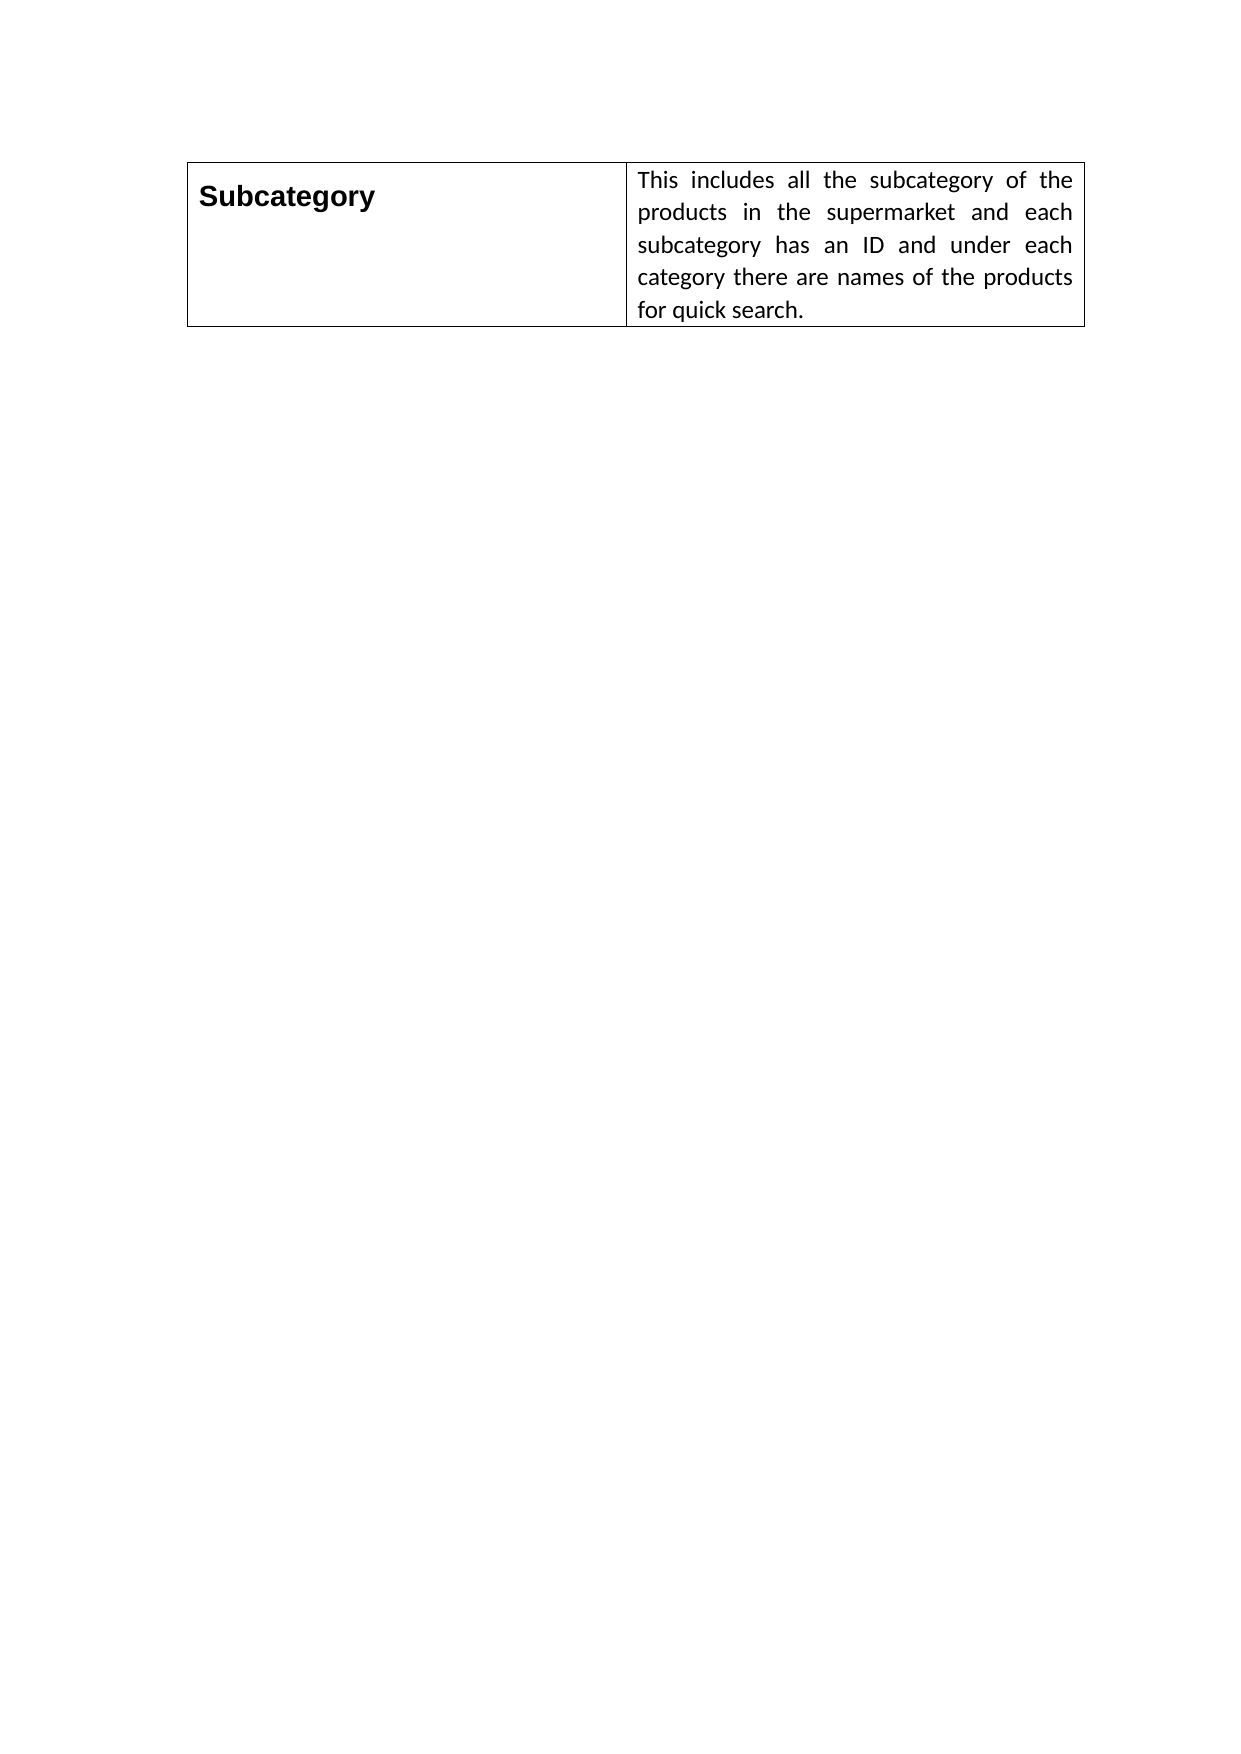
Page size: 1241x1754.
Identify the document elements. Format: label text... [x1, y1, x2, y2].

table_cell Subcategory [188, 163, 626, 326]
table_cell This includes all the subcategory of the products in the supermarket and each subcategory has an ID and under each category there are names of the products for quick search. [627, 163, 1084, 326]
